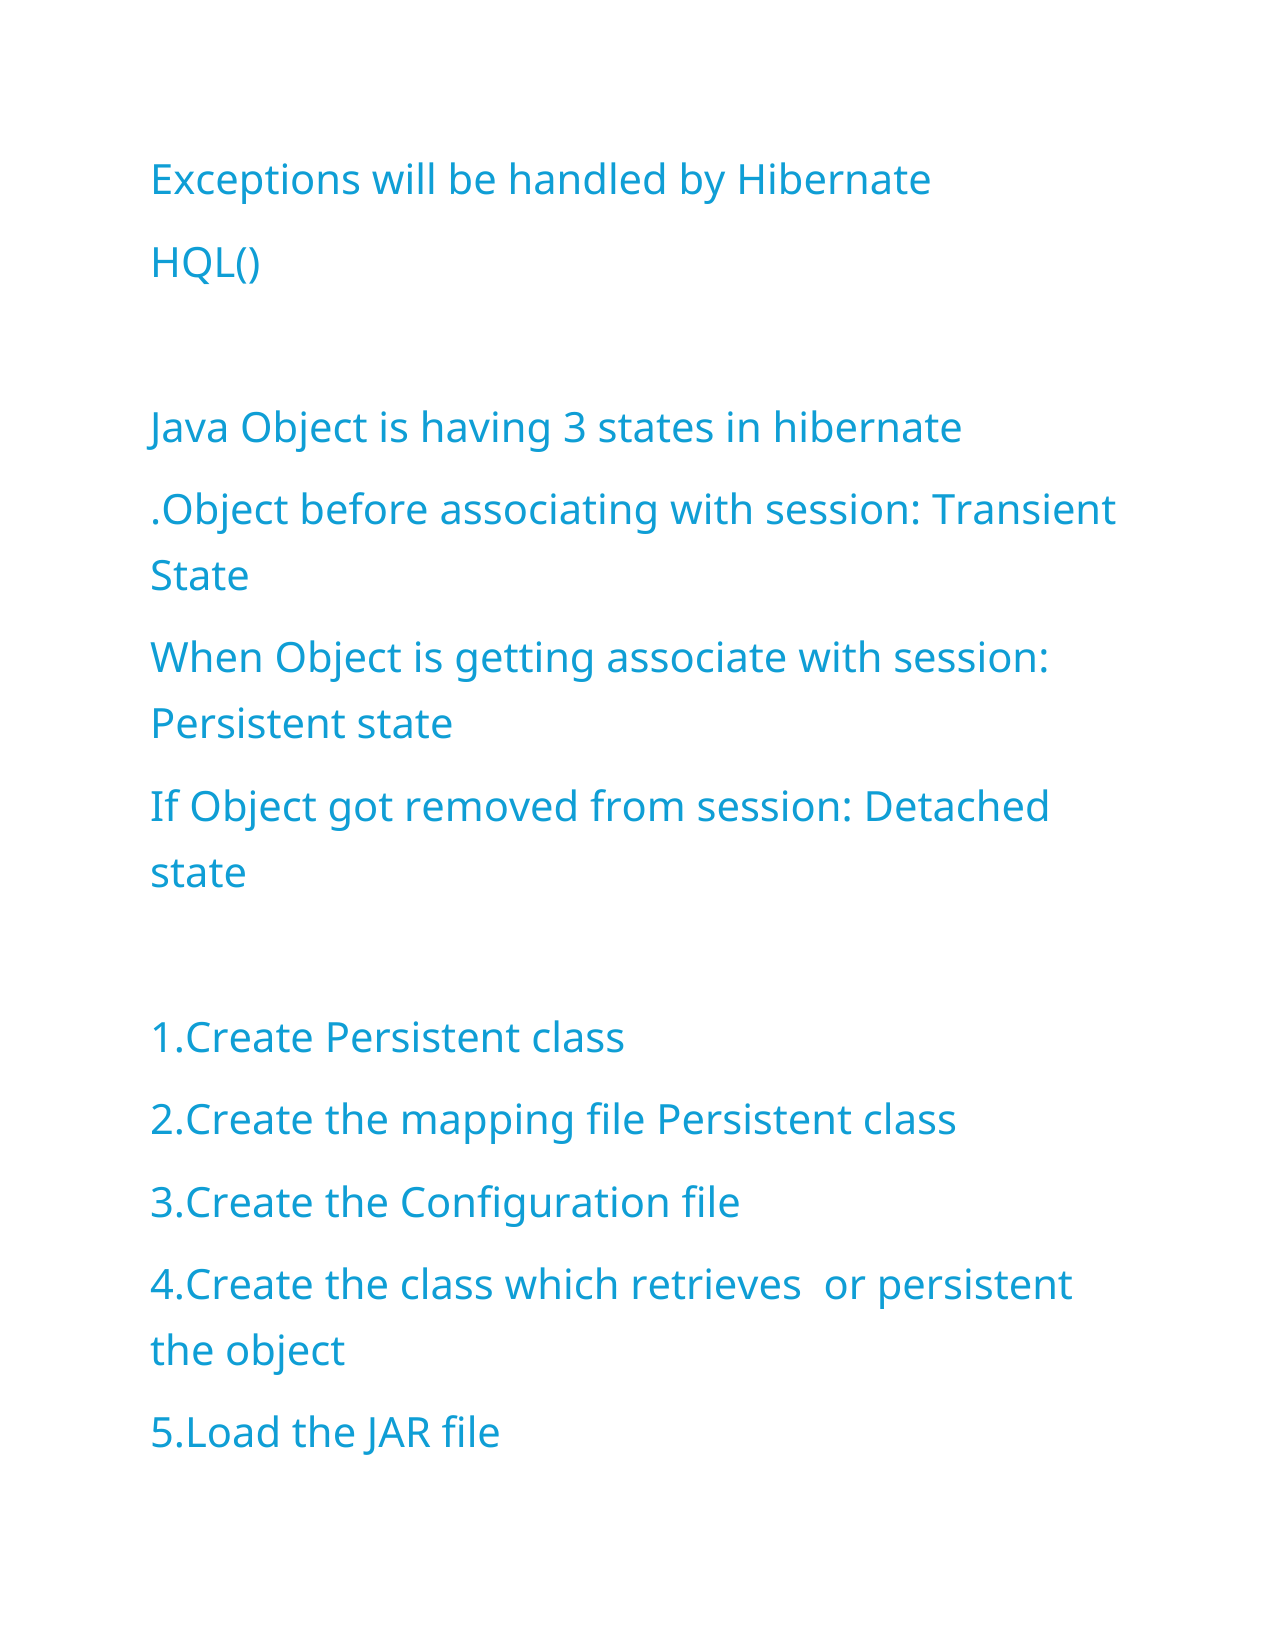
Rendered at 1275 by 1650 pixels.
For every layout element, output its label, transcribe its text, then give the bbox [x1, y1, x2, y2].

text .Object before associating with session: Transient State [150, 480, 1125, 603]
text 2.Create the mapping file Persistent class [150, 1090, 1125, 1147]
text HQL() [150, 232, 1125, 289]
text 3.Create the Configuration file [150, 1172, 1125, 1229]
text If Object got removed from session: Detached state [150, 777, 1125, 899]
text 4.Create the class which retrieves or persistent the object [150, 1255, 1125, 1378]
text When Object is getting associate with session: Persistent state [150, 628, 1125, 751]
text Exceptions will be handled by Hibernate [150, 150, 1125, 207]
text Java Object is having 3 states in hibernate [150, 397, 1125, 454]
text 5.Load the JAR file [150, 1403, 1125, 1460]
text 1.Create Persistent class [150, 1007, 1125, 1064]
